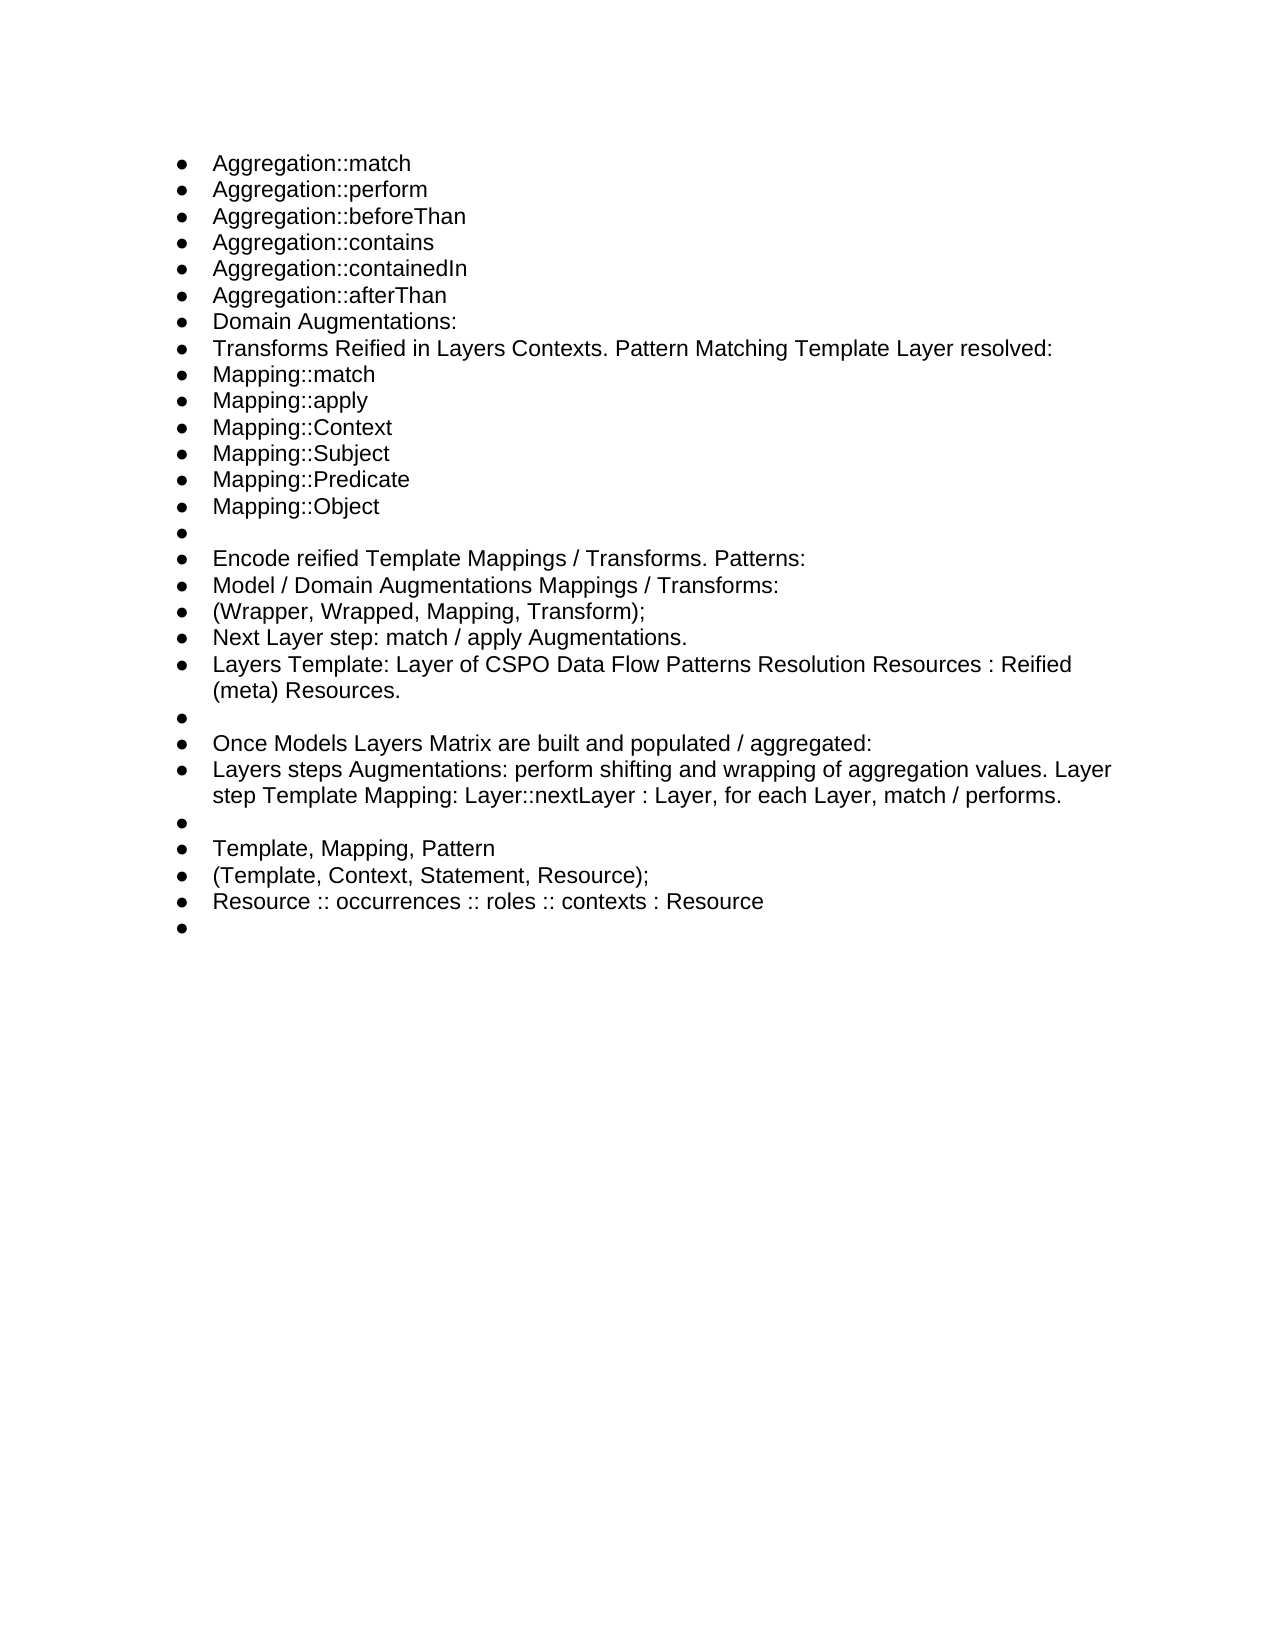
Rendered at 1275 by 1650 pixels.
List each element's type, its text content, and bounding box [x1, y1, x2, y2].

list Layers Template: Layer of CSPO Data Flow Patterns Resolution Resources : Reified (meta) Resources. [175, 651, 1125, 703]
list Mapping::apply [175, 387, 1125, 413]
list Template, Mapping, Pattern [175, 835, 1125, 862]
list Encode reified Template Mappings / Transforms. Patterns: [175, 545, 1125, 572]
list Aggregation::beforeThan [175, 203, 1125, 229]
list Mapping::Subject [175, 440, 1125, 466]
list Resource :: occurrences :: roles :: contexts : Resource [175, 888, 1125, 914]
list Aggregation::match [175, 150, 1125, 176]
list Domain Augmentations: [175, 308, 1125, 334]
list (Wrapper, Wrapped, Mapping, Transform); [175, 598, 1125, 624]
list Layers steps Augmentations: perform shifting and wrapping of aggregation values. Layer step Template Mapping: Layer::nextLayer : Layer, for each Layer, match / performs. [175, 756, 1125, 809]
list Aggregation::afterThan [175, 282, 1125, 308]
list Mapping::match [175, 361, 1125, 387]
list Mapping::Context [175, 413, 1125, 440]
list Aggregation::perform [175, 176, 1125, 203]
list Aggregation::containedIn [175, 255, 1125, 282]
list Transforms Reified in Layers Contexts. Pattern Matching Template Layer resolved: [175, 334, 1125, 361]
list Model / Domain Augmentations Mappings / Transforms: [175, 572, 1125, 598]
list Once Models Layers Matrix are built and populated / aggregated: [175, 730, 1125, 756]
list Mapping::Object [175, 493, 1125, 519]
list Aggregation::contains [175, 229, 1125, 255]
list (Template, Context, Statement, Resource); [175, 862, 1125, 888]
list Next Layer step: match / apply Augmentations. [175, 624, 1125, 651]
list Mapping::Predicate [175, 466, 1125, 493]
